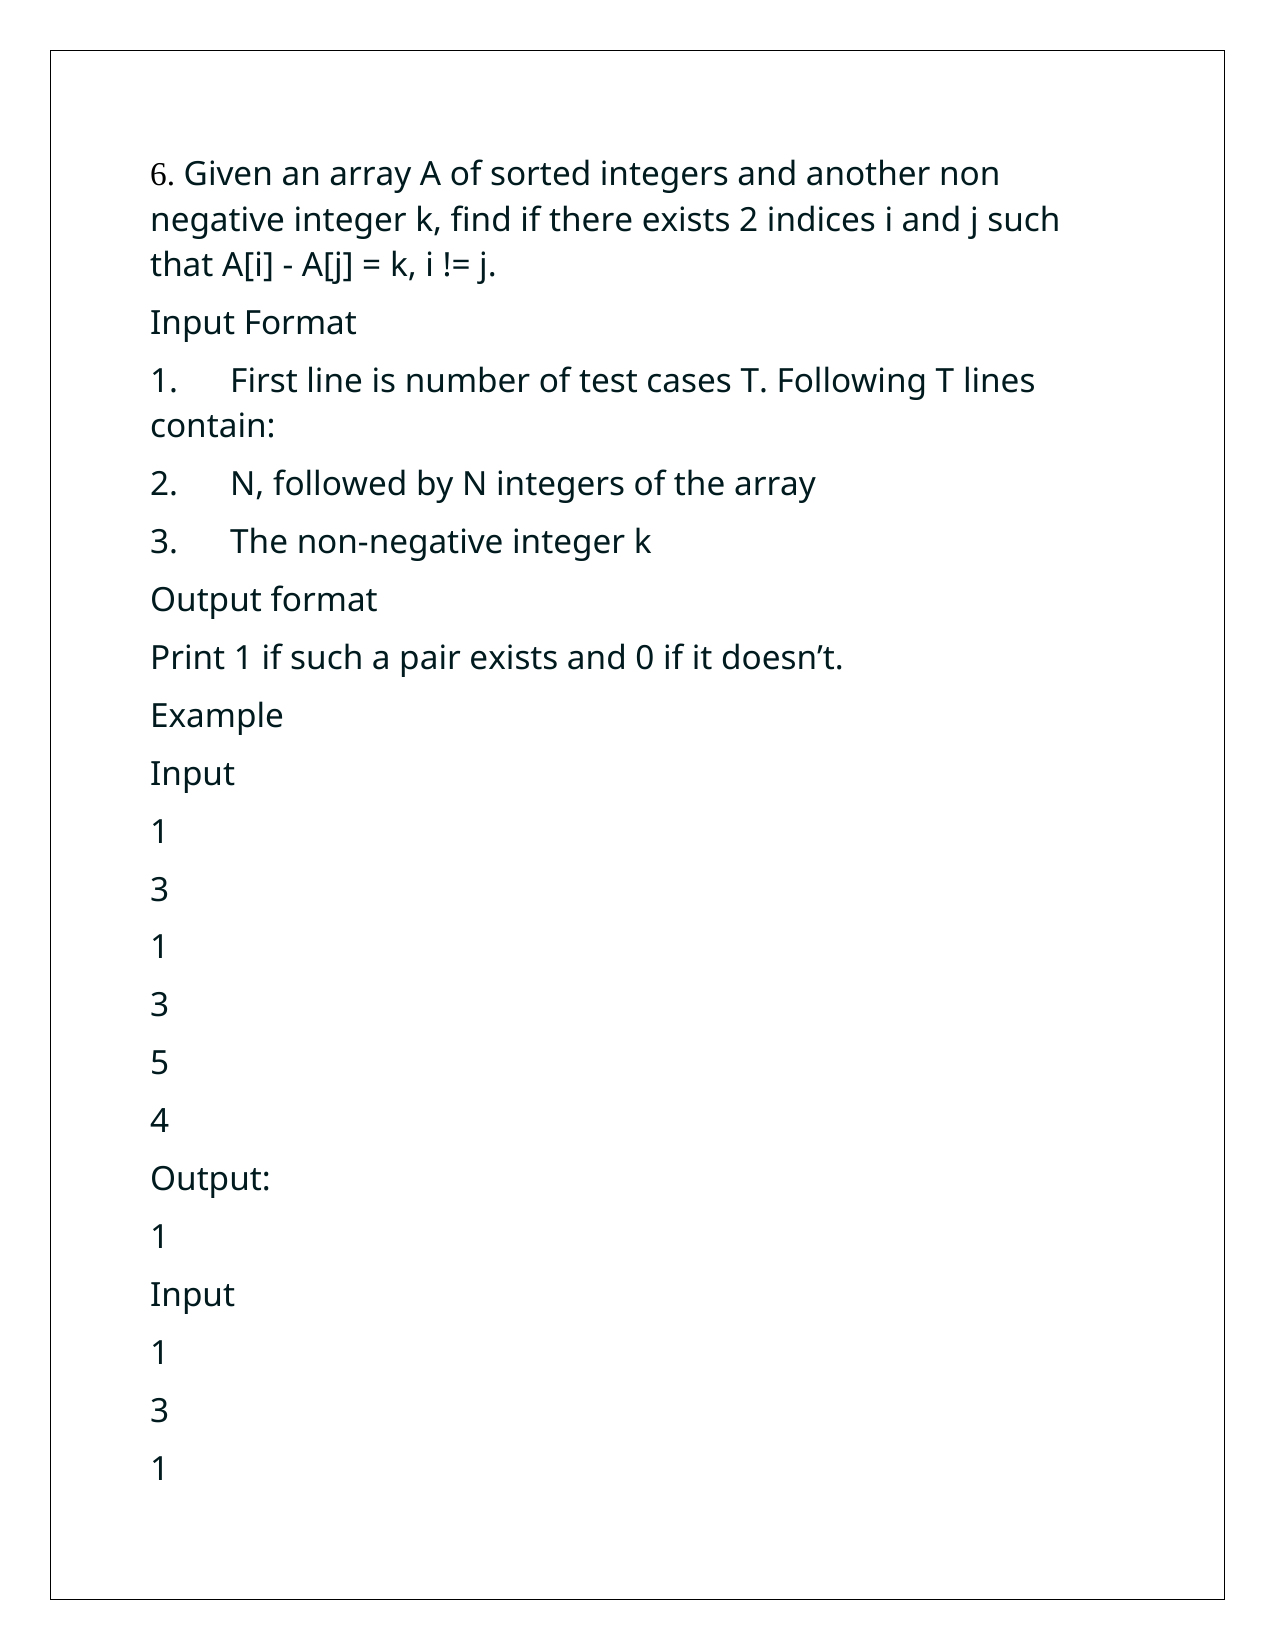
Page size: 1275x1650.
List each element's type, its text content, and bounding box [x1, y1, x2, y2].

text 1 [150, 807, 1125, 853]
text 1 [150, 1329, 1125, 1374]
text 1 [150, 1213, 1125, 1258]
text 3 [150, 865, 1125, 911]
text Input Format [150, 299, 1125, 344]
text 3. The non-negative integer k [150, 518, 1125, 563]
text 1 [150, 923, 1125, 969]
text 2. N, followed by N integers of the array [150, 460, 1125, 505]
text 4 [150, 1097, 1125, 1142]
text 3 [150, 1387, 1125, 1432]
text Input [150, 1271, 1125, 1316]
text Output format [150, 576, 1125, 621]
text Output: [150, 1155, 1125, 1200]
text Input [150, 749, 1125, 795]
text 1. First line is number of test cases T. Following T lines contain: [150, 357, 1125, 447]
text 6. Given an array A of sorted integers and another non negative integer k, find if there exists 2 indices i and j such that A[i] - A[j] = k, i != j. [150, 150, 1125, 286]
text Example [150, 692, 1125, 737]
text 5 [150, 1039, 1125, 1084]
text 3 [150, 981, 1125, 1027]
text Print 1 if such a pair exists and 0 if it doesn’t. [150, 634, 1125, 679]
text 1 [150, 1444, 1125, 1490]
